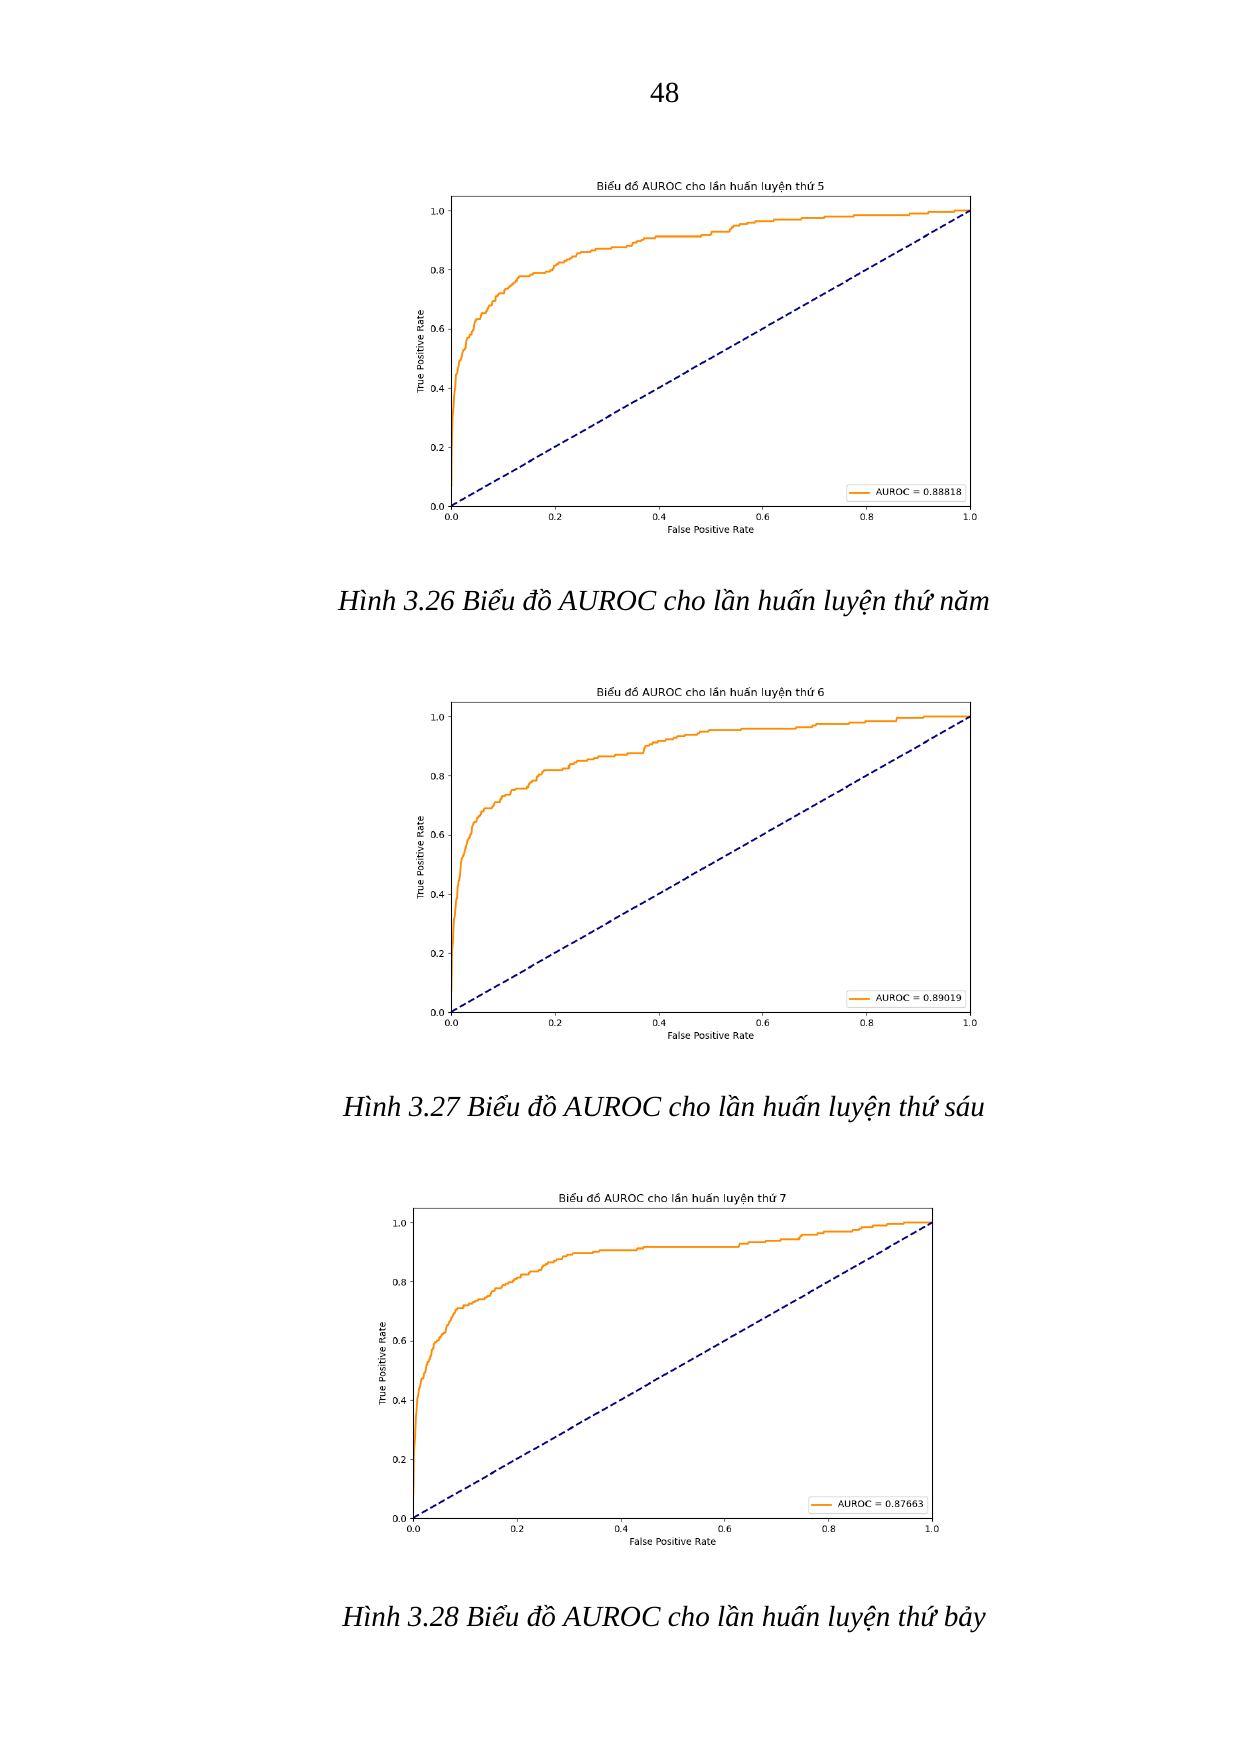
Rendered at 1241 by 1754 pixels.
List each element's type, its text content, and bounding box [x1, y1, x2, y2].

picture [367, 147, 1037, 550]
text Hình 3.11 Biểu đồ AUROC cho lần huấn luyện thứ năm [206, 583, 1122, 616]
text Hình 3.12 Biểu đồ AUROC cho lần huấn luyện thứ sáu [206, 1089, 1122, 1122]
picture [329, 1160, 999, 1562]
picture [367, 653, 1037, 1056]
text Hình 3.13 Biểu đồ AUROC cho lần huấn luyện thứ bảy [206, 1599, 1122, 1633]
